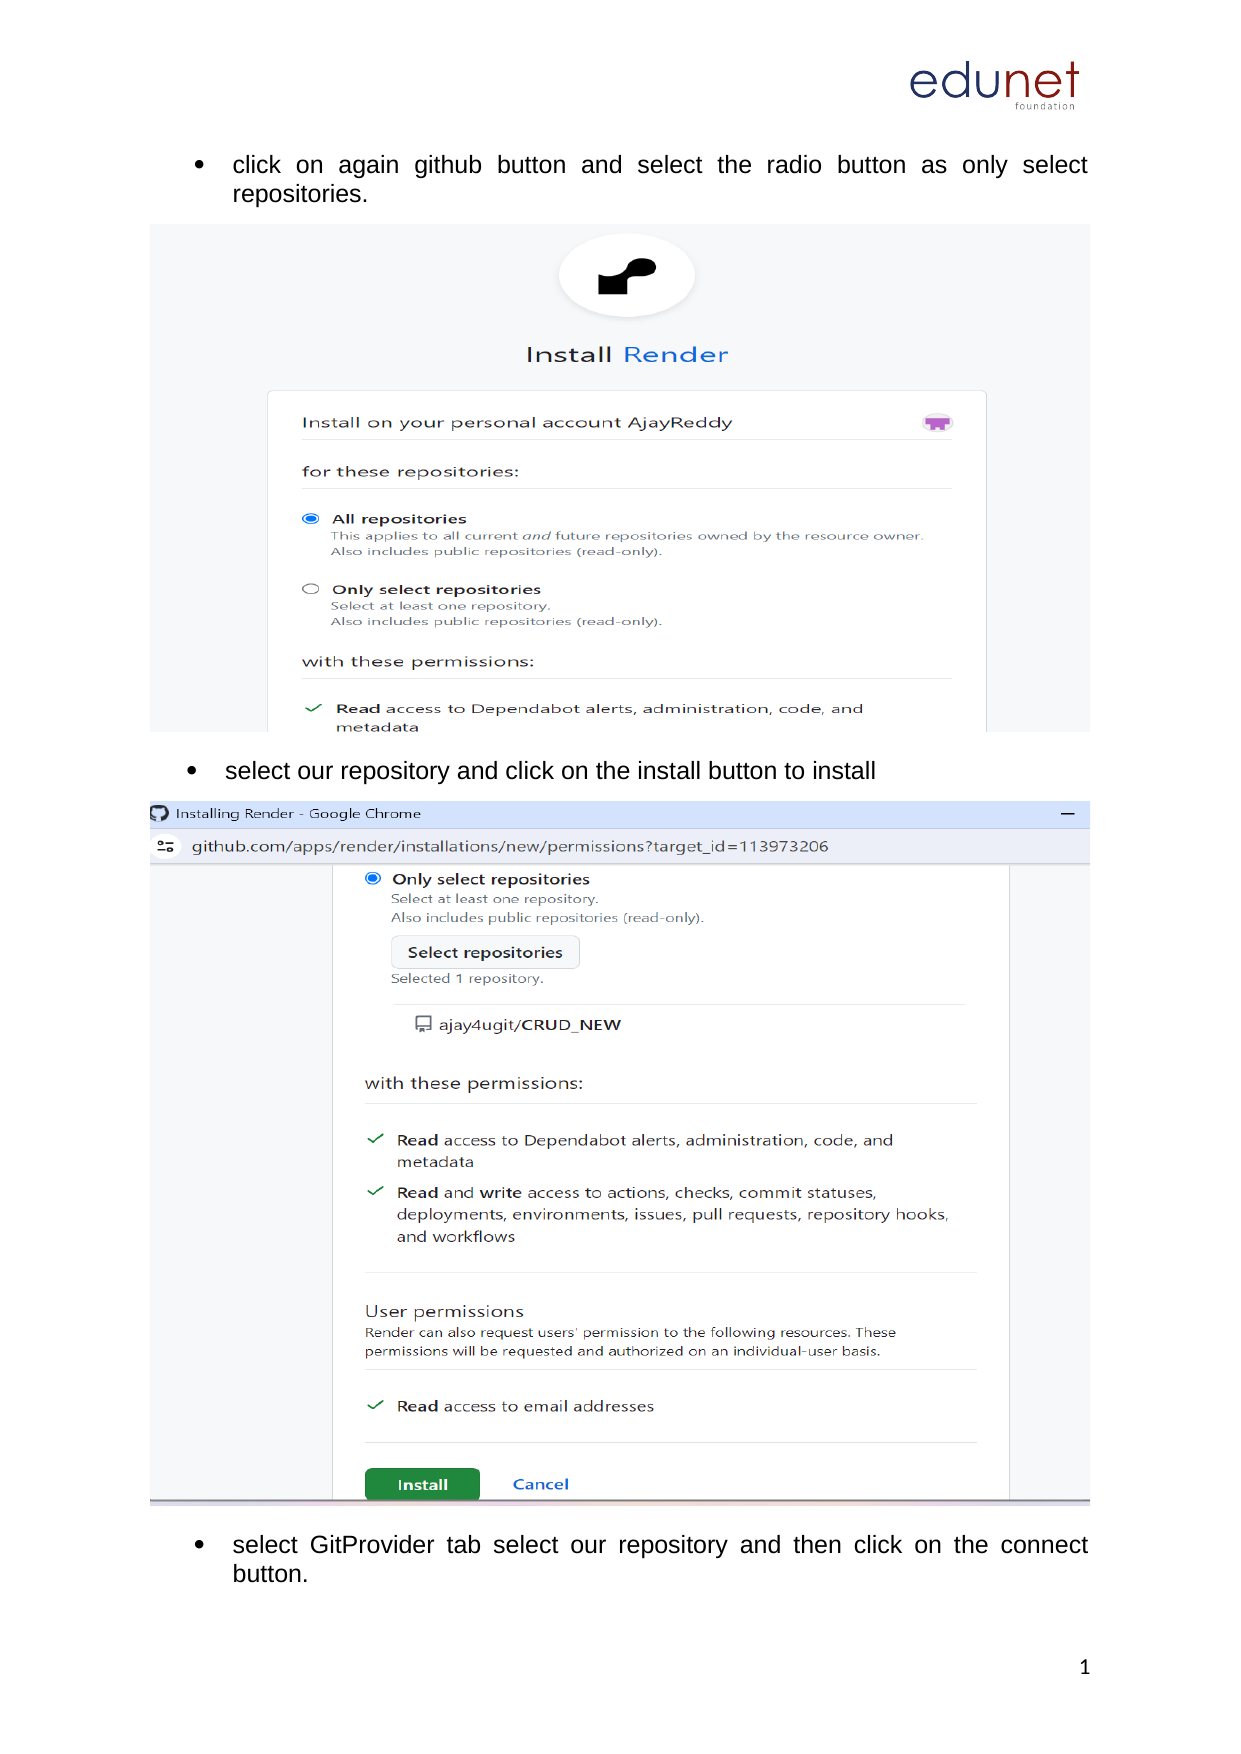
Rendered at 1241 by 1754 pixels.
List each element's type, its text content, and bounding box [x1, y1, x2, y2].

picture [150, 224, 1091, 732]
picture [150, 801, 1091, 1506]
list click on again github button and select the radio button as only select repositories. [195, 150, 1090, 208]
picture [903, 55, 1087, 116]
list select GitProvider tab select our repository and then click on the connect button. [195, 1530, 1090, 1587]
list select our repository and click on the install button to install [187, 756, 1090, 785]
